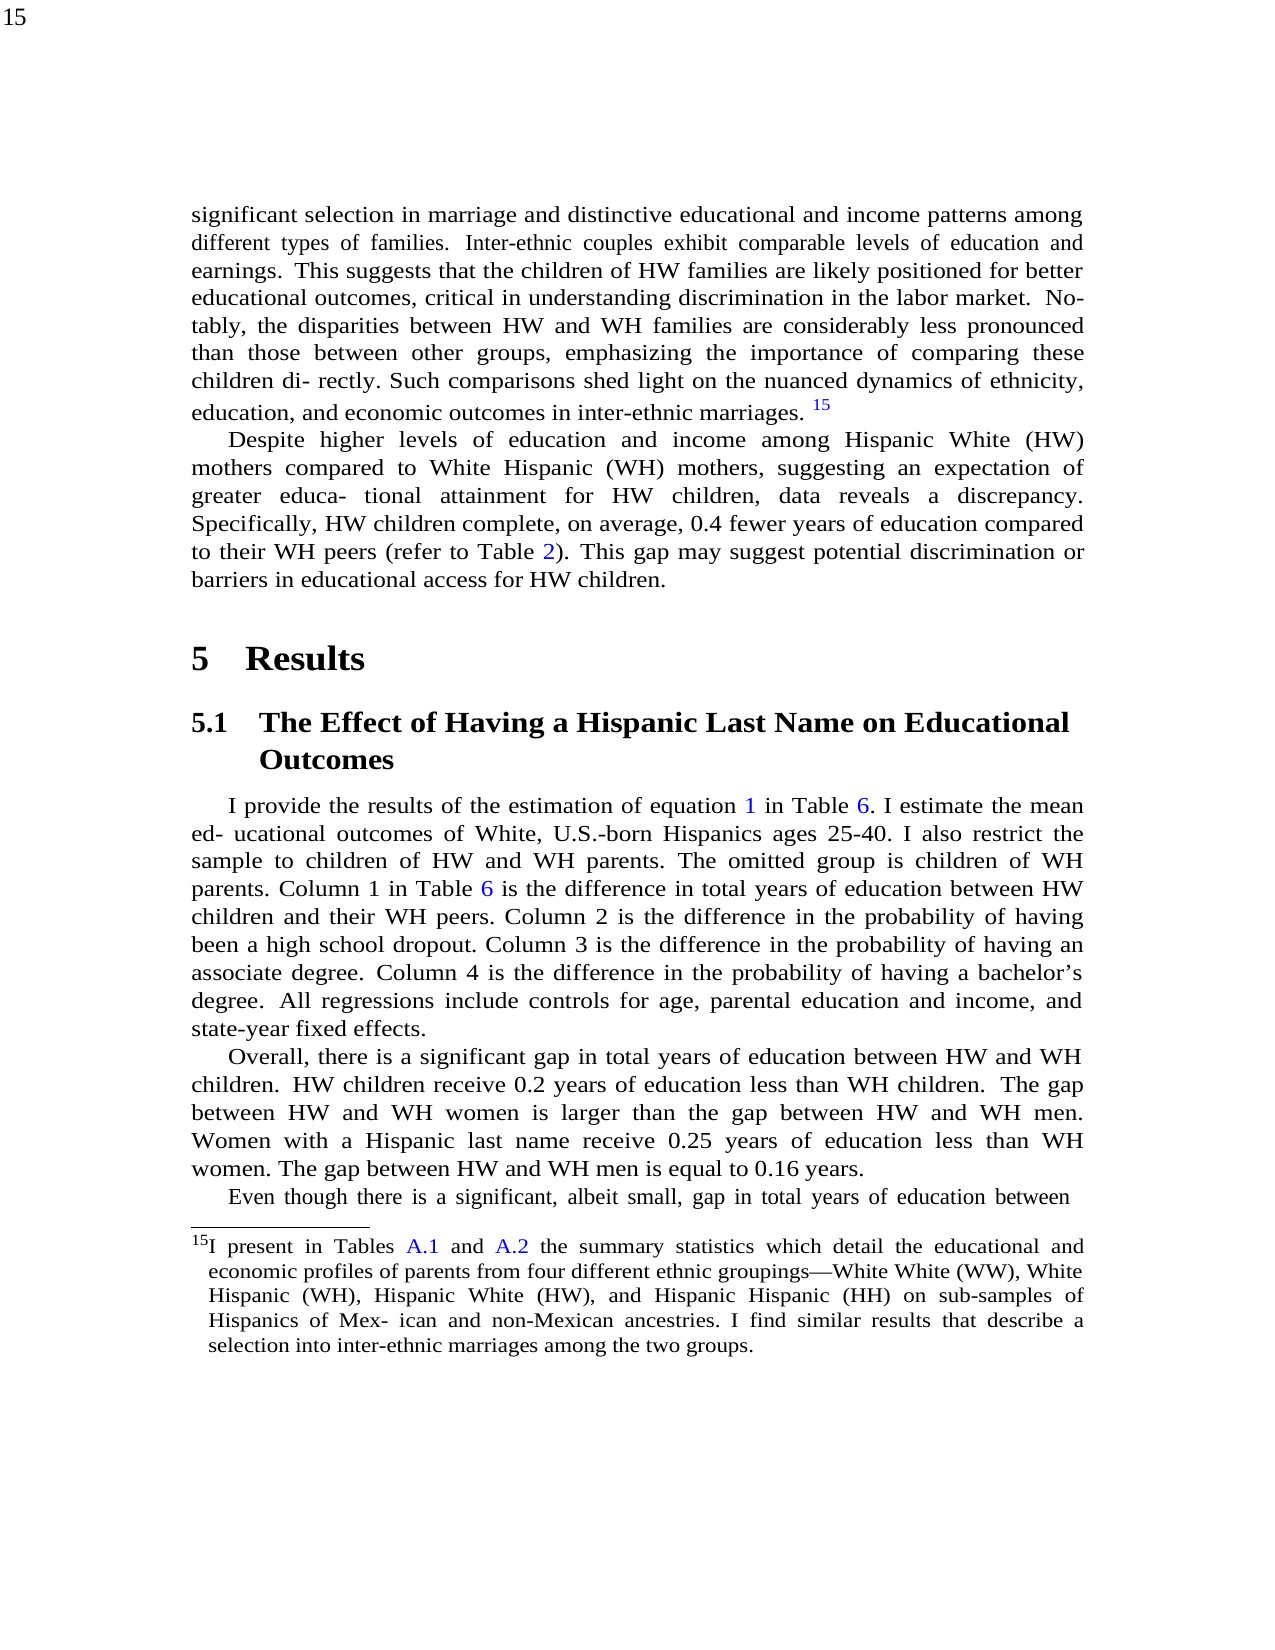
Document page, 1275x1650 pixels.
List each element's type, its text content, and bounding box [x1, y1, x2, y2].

text Even though there is a significant, albeit small, gap in total years of education between [228, 1183, 1196, 1209]
text Overall, there is a significant gap in total years of education between HW and WH children. HW children receive 0.2 years of education less than WH children. The gap between HW and WH women is larger than the gap between HW and WH men. Women with a Hispanic last name receive 0.25 years of education less than WH women. The gap between HW and WH men is equal to 0.16 years. [191, 1043, 1084, 1181]
text Despite higher levels of education and income among Hispanic White (HW) mothers compared to White Hispanic (WH) mothers, suggesting an expectation of greater educa- tional attainment for HW children, data reveals a discrepancy. Specifically, HW children complete, on average, 0.4 fewer years of education compared to their WH peers (refer to Table 2). This gap may suggest potential discrimination or barriers in educational access for HW children. [191, 426, 1084, 592]
subtitle The Effect of Having a Hispanic Last Name on Educational Outcomes [191, 705, 1084, 775]
subtitle Results [191, 637, 1196, 678]
text 15I present in Tables A.1 and A.2 the summary statistics which detail the educational and economic profiles of parents from four different ethnic groupings—White White (WW), White Hispanic (WH), Hispanic White (HW), and Hispanic Hispanic (HH) on sub-samples of Hispanics of Mex- ican and non-Mexican ancestries. I find similar results that describe a selection into inter-ethnic marriages among the two groups. [191, 1227, 1084, 1357]
text significant selection in marriage and distinctive educational and income patterns among different types of families. Inter-ethnic couples exhibit comparable levels of education and earnings. This suggests that the children of HW families are likely positioned for better educational outcomes, critical in understanding discrimination in the labor market. No- tably, the disparities between HW and WH families are considerably less pronounced than those between other groups, emphasizing the importance of comparing these children di- rectly. Such comparisons shed light on the nuanced dynamics of ethnicity, education, and economic outcomes in inter-ethnic marriages. 15 [191, 201, 1084, 425]
text I provide the results of the estimation of equation 1 in Table 6. I estimate the mean ed- ucational outcomes of White, U.S.-born Hispanics ages 25-40. I also restrict the sample to children of HW and WH parents. The omitted group is children of WH parents. Column 1 in Table 6 is the difference in total years of education between HW children and their WH peers. Column 2 is the difference in the probability of having been a high school dropout. Column 3 is the difference in the probability of having an associate degree. Column 4 is the difference in the probability of having a bachelor’s degree. All regressions include controls for age, parental education and income, and state-year fixed effects. [191, 792, 1084, 1041]
